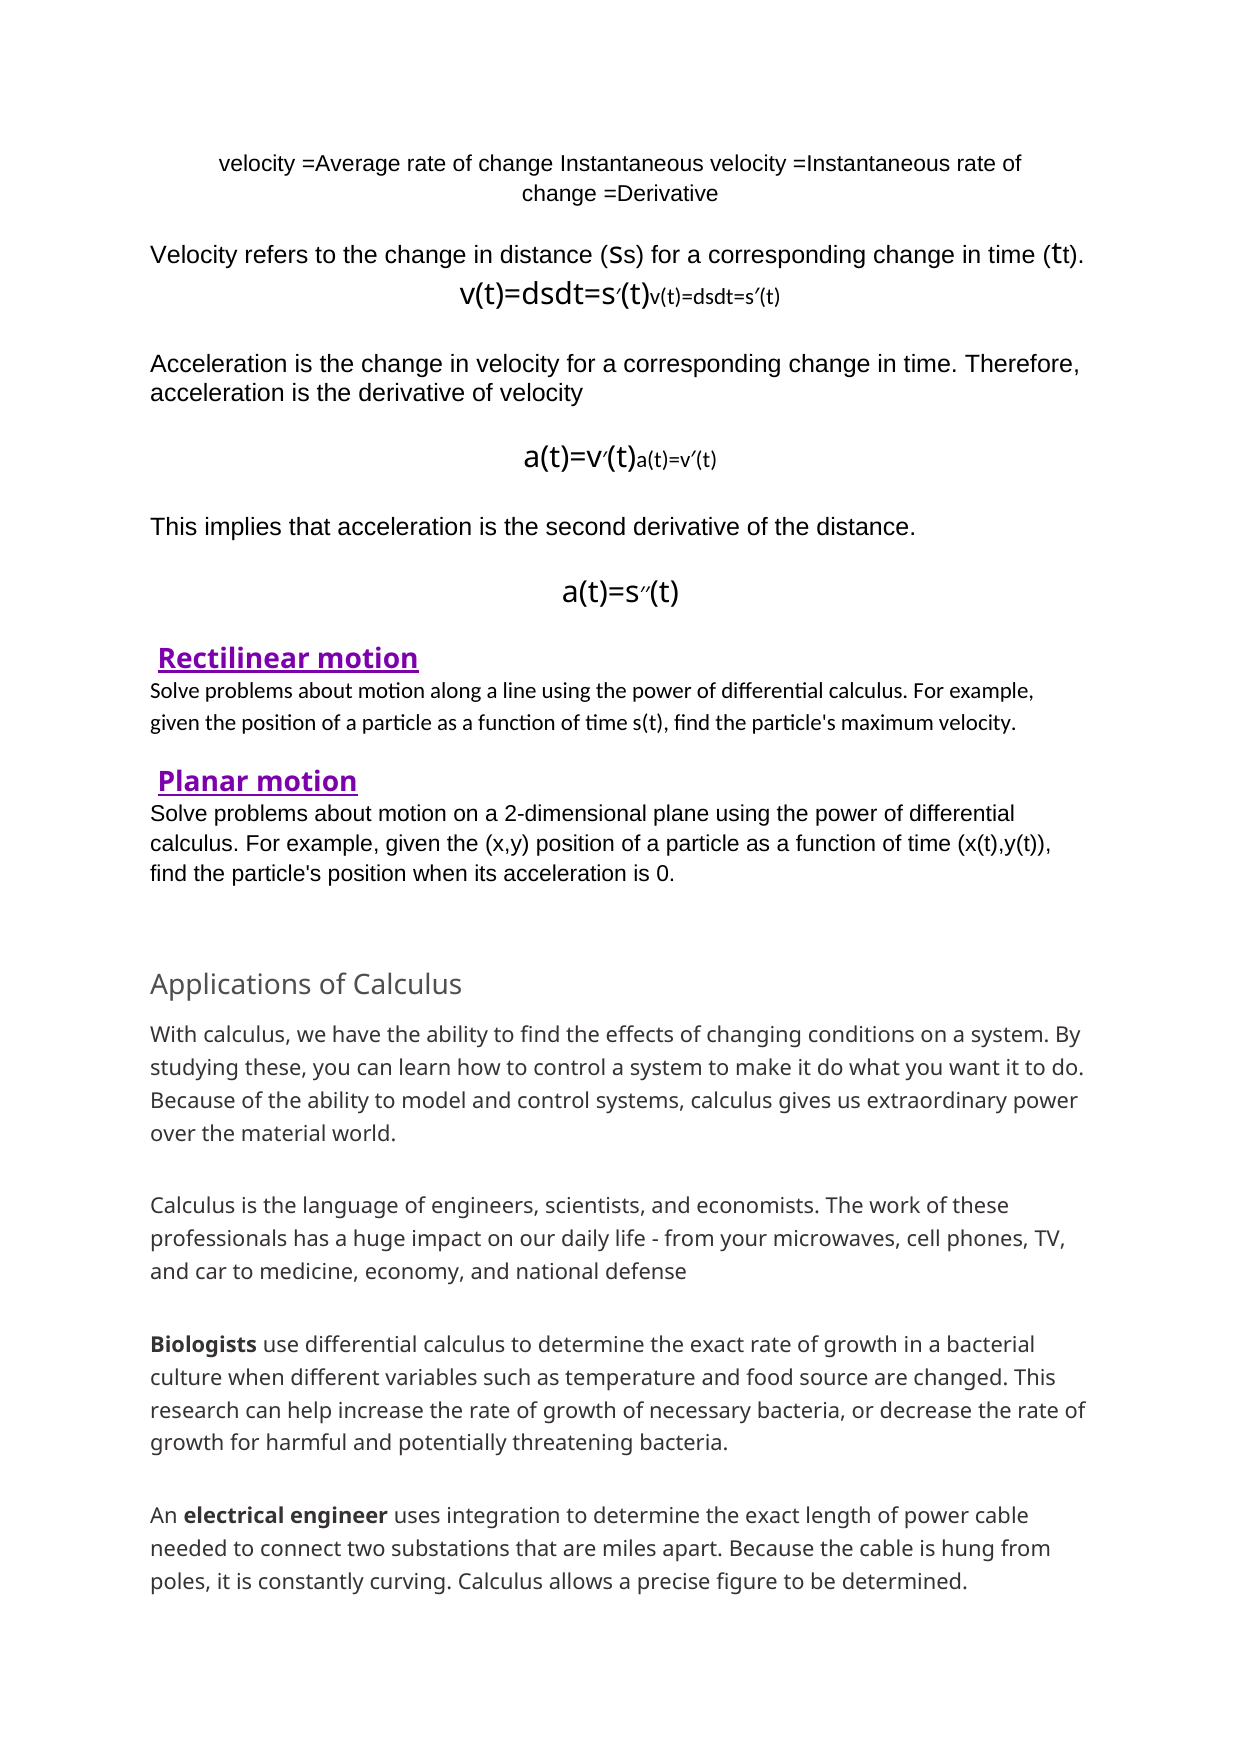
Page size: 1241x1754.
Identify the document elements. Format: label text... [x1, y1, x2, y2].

text Calculus is the language of engineers, scientists, and economists. The work of these professionals has a huge impact on our daily life - from your microwaves, cell phones, TV, and car to medicine, economy, and national defense [150, 1187, 1090, 1286]
text Solve problems about motion along a line using the power of differential calculus. For example, given the position of a particle as a function of time s(t), find the particle's maximum velocity. [150, 676, 1090, 737]
text Biologists use differential calculus to determine the exact rate of growth in a bacterial culture when different variables such as temperature and food source are changed. This research can help increase the rate of growth of necessary bacteria, or decrease the rate of growth for harmful and potentially threatening bacteria. [150, 1326, 1090, 1457]
subtitle Rectilinear motion [150, 638, 1090, 676]
text Acceleration is the change in velocity for a corresponding change in time. Therefore, acceleration is the derivative of velocity [150, 349, 1090, 406]
text v(t)=dsdt=s′(t)v(t)=dsdt=s′(t) [150, 272, 1090, 313]
subtitle Applications of Calculus [150, 964, 1090, 1003]
text a(t)=v′(t)a(t)=v′(t) [150, 436, 1090, 477]
text This implies that acceleration is the second derivative of the distance. [150, 512, 1090, 541]
text With calculus, we have the ability to find the effects of changing conditions on a system. By studying these, you can learn how to control a system to make it do what you want it to do. Because of the ability to model and control systems, calculus gives us extraordinary power over the material world. [150, 1016, 1090, 1147]
text a(t)=s′′(t) [150, 570, 1090, 611]
subtitle Planar motion [150, 762, 1090, 800]
text Velocity refers to the change in distance (ss) for a corresponding change in time (tt). [150, 231, 1090, 272]
text Solve problems about motion on a 2-dimensional plane using the power of differential calculus. For example, given the (x,y) position of a particle as a function of time (x(t),y(t)), find the particle's position when its acceleration is 0. [150, 800, 1090, 887]
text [150, 150, 1090, 207]
text An electrical engineer uses integration to determine the exact length of power cable needed to connect two substations that are miles apart. Because the cable is hung from poles, it is constantly curving. Calculus allows a precise figure to be determined. [150, 1497, 1090, 1596]
